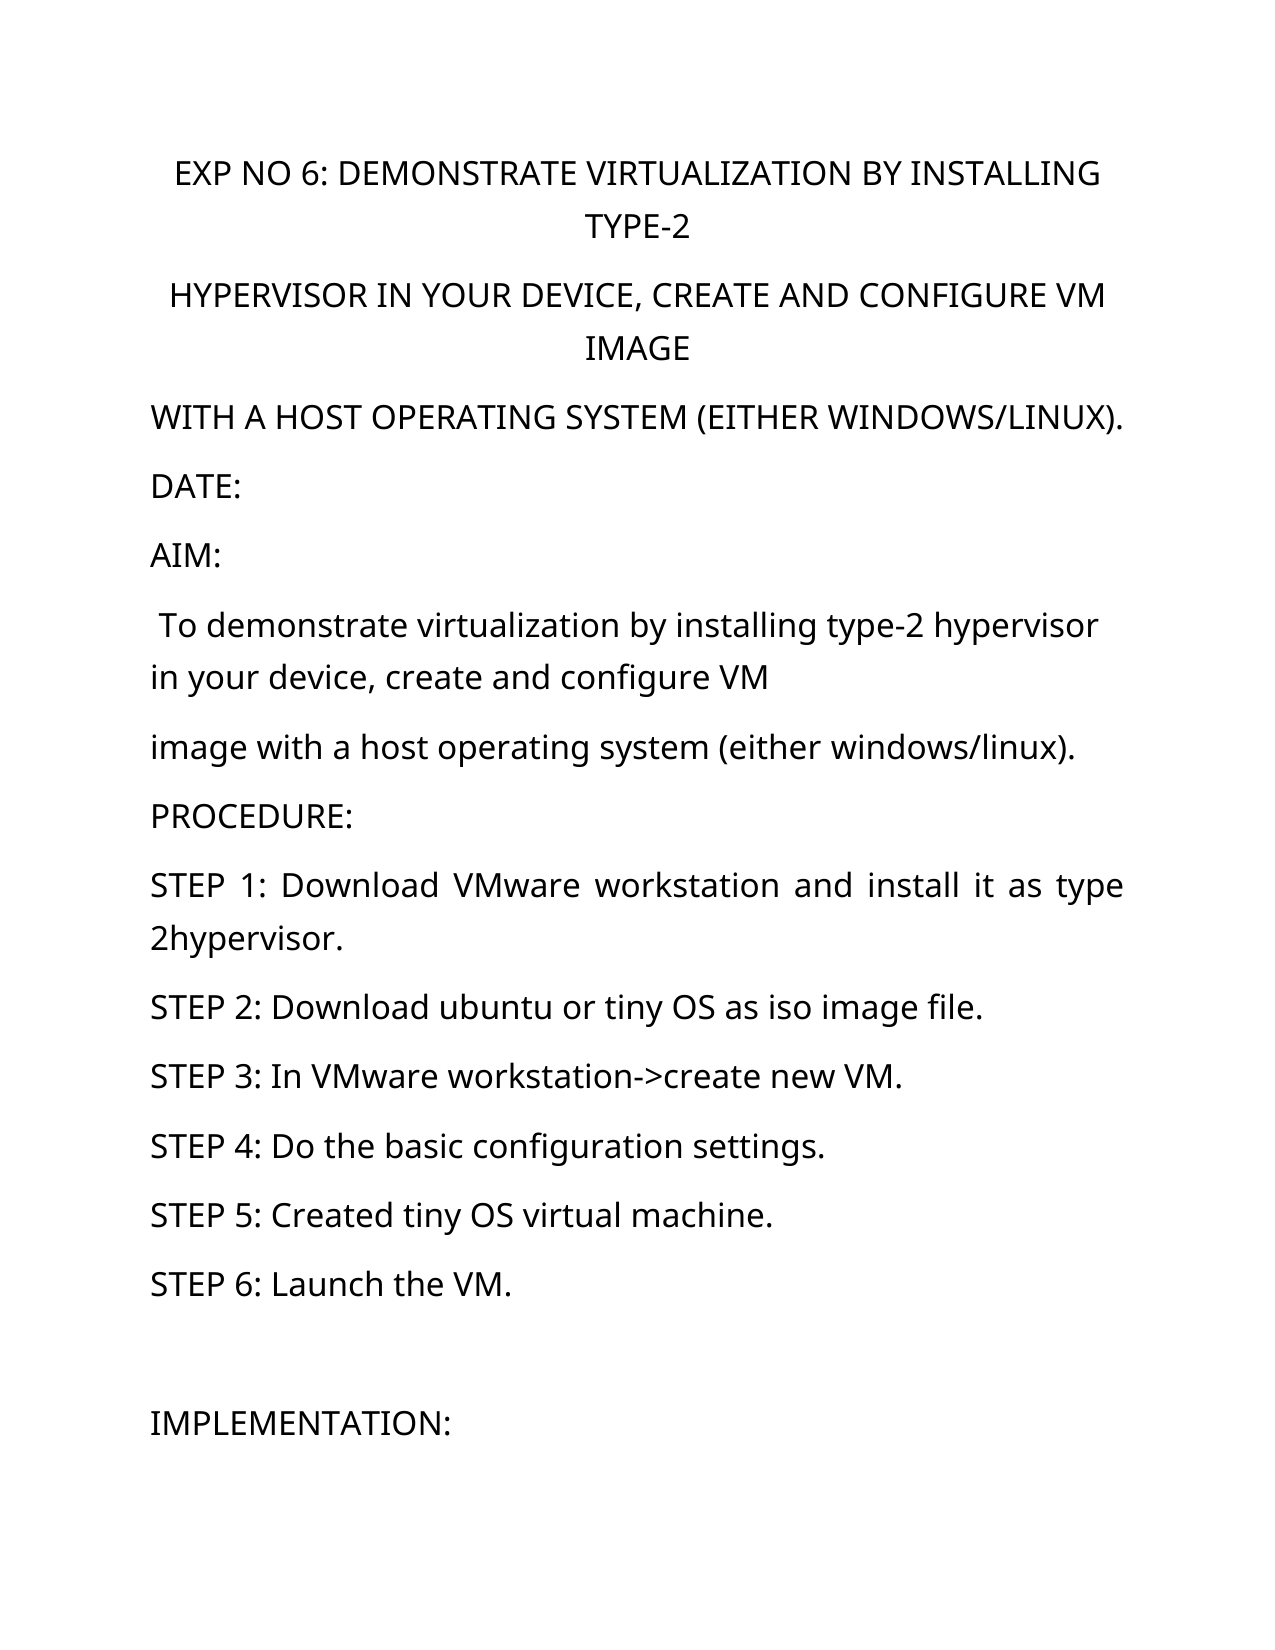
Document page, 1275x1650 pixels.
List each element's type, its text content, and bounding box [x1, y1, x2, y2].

text IMPLEMENTATION: [150, 1399, 1125, 1445]
text STEP 3: In VMware workstation->create new VM. [150, 1053, 1125, 1098]
text AIM: [150, 532, 1125, 578]
text image with a host operating system (either windows/linux). [150, 723, 1125, 769]
text WITH A HOST OPERATING SYSTEM (EITHER WINDOWS/LINUX). [150, 394, 1125, 439]
text STEP 1: Download VMware workstation and install it as type 2hypervisor. [150, 862, 1125, 960]
text HYPERVISOR IN YOUR DEVICE, CREATE AND CONFIGURE VM IMAGE [150, 272, 1125, 370]
text STEP 4: Do the basic configuration settings. [150, 1122, 1125, 1168]
text To demonstrate virtualization by installing type-2 hypervisor in your device, create and configure VM [150, 602, 1125, 699]
text EXP NO 6: DEMONSTRATE VIRTUALIZATION BY INSTALLING TYPE-2 [150, 150, 1125, 248]
text PROCEDURE: [150, 793, 1125, 838]
text STEP 2: Download ubuntu or tiny OS as iso image file. [150, 984, 1125, 1029]
text STEP 6: Launch the VM. [150, 1261, 1125, 1306]
text DATE: [150, 463, 1125, 508]
text STEP 5: Created tiny OS virtual machine. [150, 1192, 1125, 1237]
